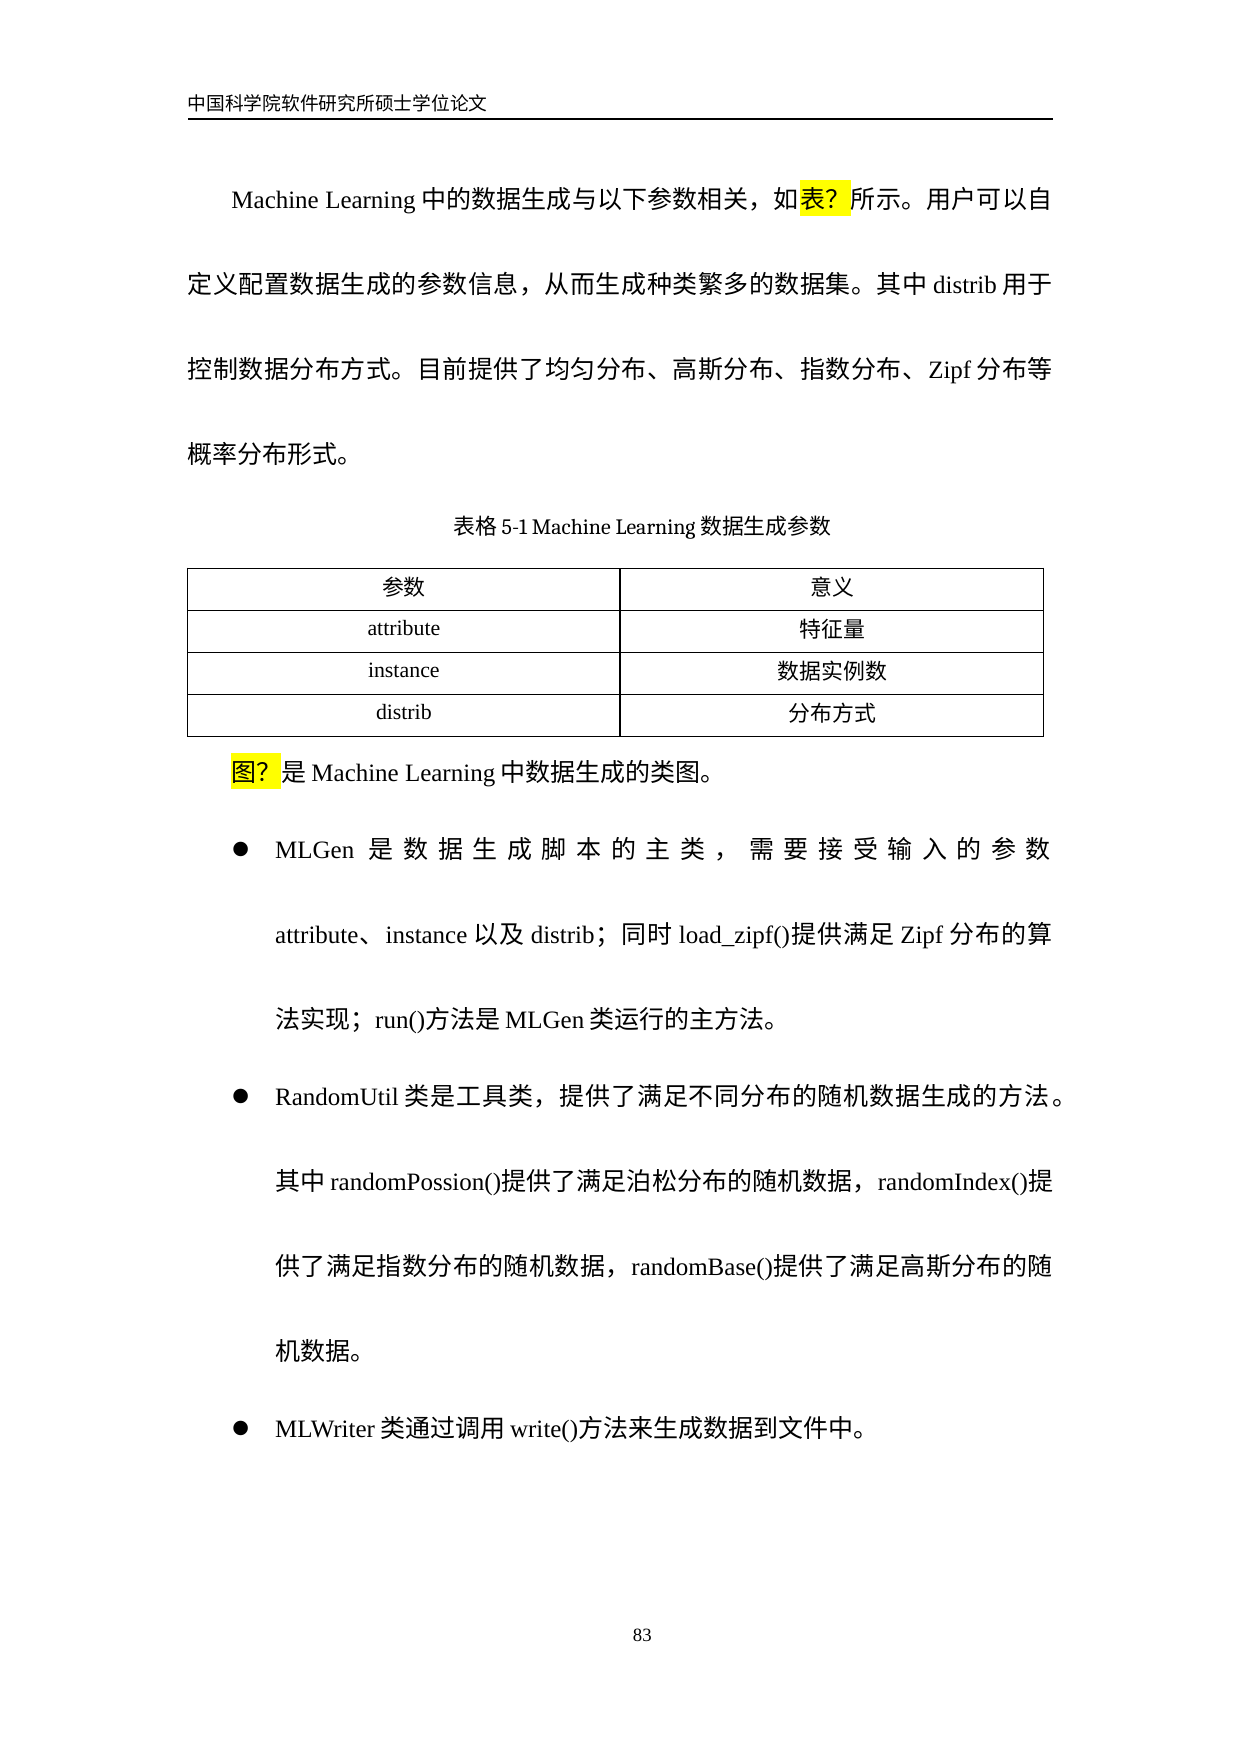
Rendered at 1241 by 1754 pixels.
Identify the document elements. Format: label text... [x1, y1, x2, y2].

table_cell 分布方式 [621, 695, 1043, 736]
table_header 意义 [621, 569, 1043, 609]
table_cell instance [188, 653, 619, 694]
table_cell 特征量 [621, 611, 1043, 652]
text 表格 5-1 Machine Learning数据生成参数 [187, 508, 1053, 542]
text Machine Learning中的数据生成与以下参数相关，如表？所示。用户可以自定义配置数据生成的参数信息，从而生成种类繁多的数据集。其中distrib用于控制数据分布方式。目前提供了均匀分布、高斯分布、指数分布、Zipf分布等概率分布形式。 [187, 164, 1053, 486]
text 图？是Machine Learning中数据生成的类图。 [187, 737, 1053, 805]
list RandomUtil类是工具类，提供了满足不同分布的随机数据生成的方法。其中randomPossion()提供了满足泊松分布的随机数据，randomIndex()提供了满足指数分布的随机数据，randomBase()提供了满足高斯分布的随机数据。 [231, 1061, 1053, 1383]
list MLGen是数据生成脚本的主类，需要接受输入的参数attribute、instance以及distrib；同时load_zipf()提供满足Zipf分布的算法实现；run()方法是MLGen类运行的主方法。 [231, 814, 1053, 1052]
table_header 参数 [188, 569, 619, 609]
table_cell 数据实例数 [621, 653, 1043, 694]
table_cell distrib [188, 695, 619, 736]
list MLWriter类通过调用write()方法来生成数据到文件中。 [231, 1392, 1053, 1460]
table_cell attribute [188, 611, 619, 652]
